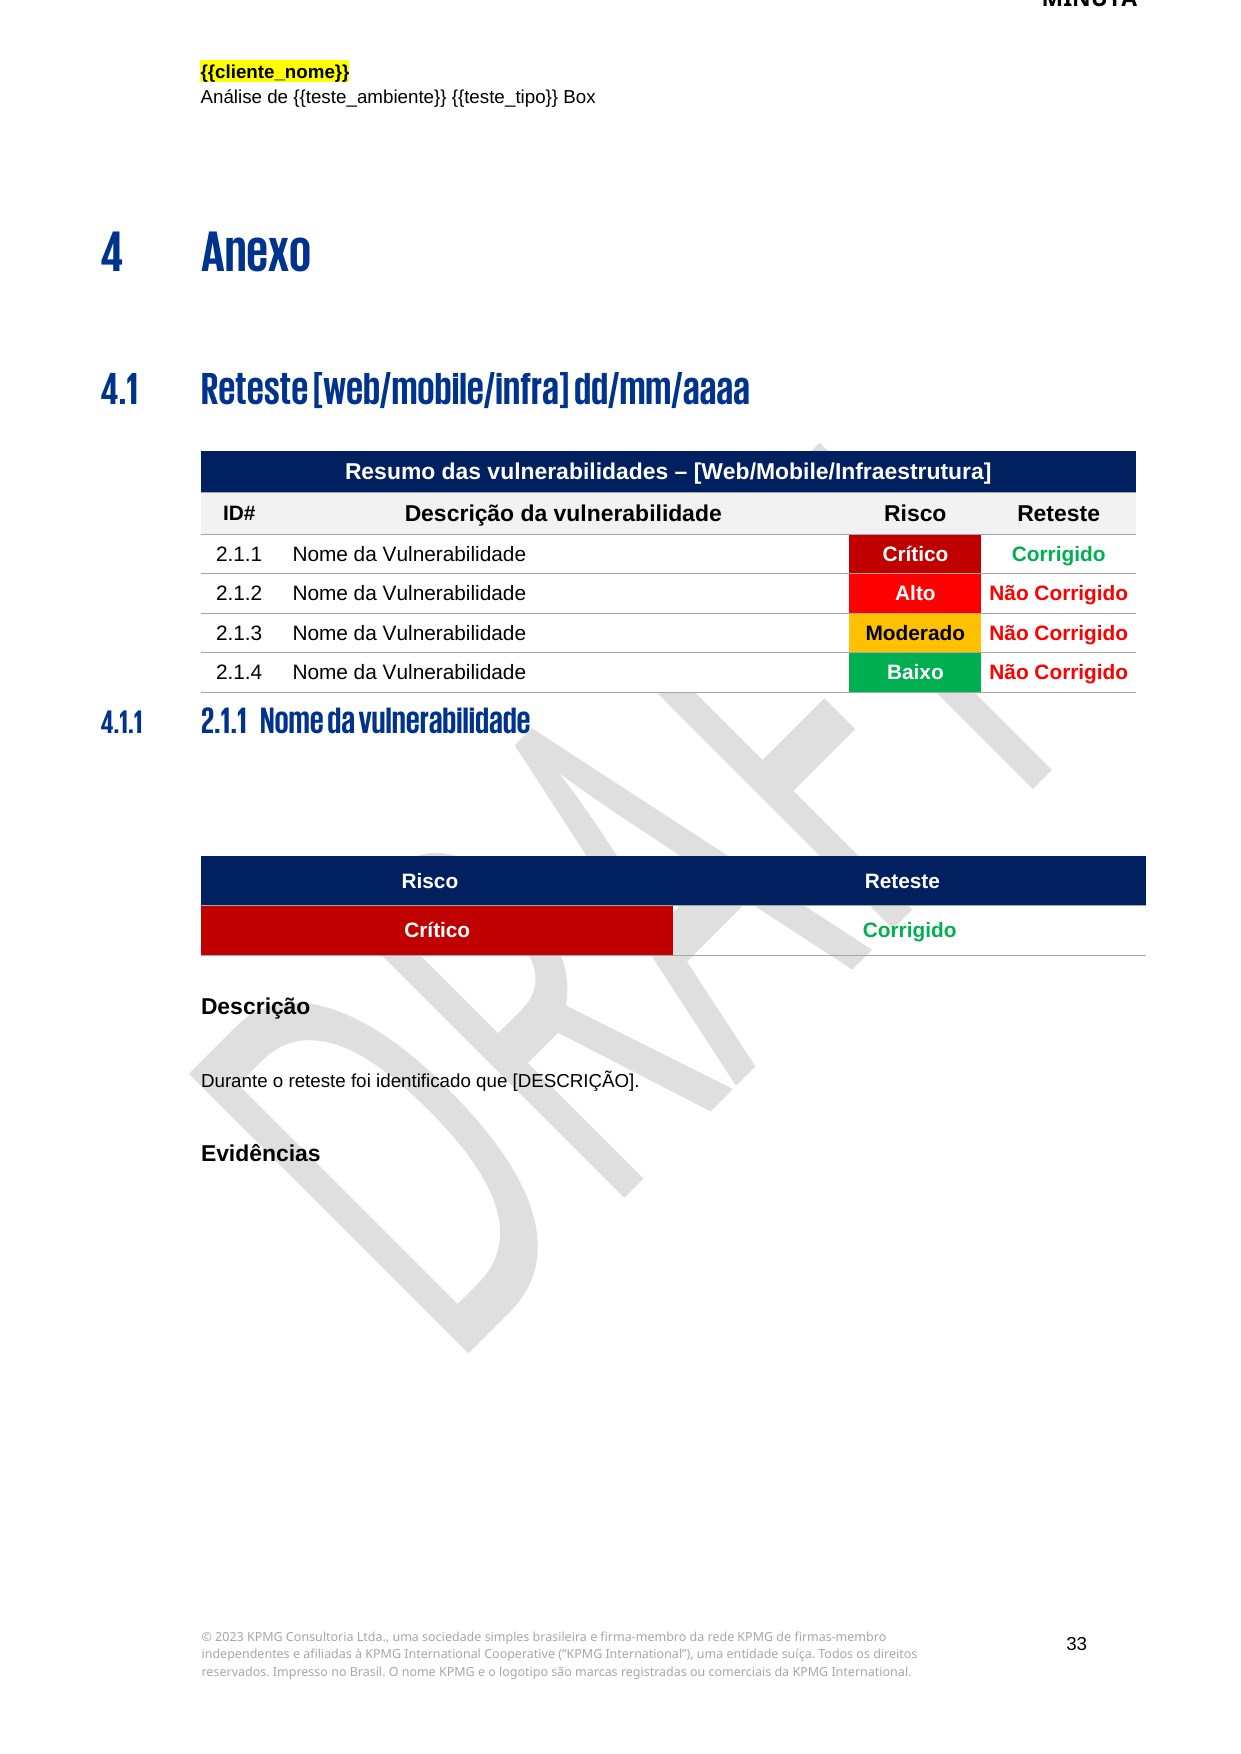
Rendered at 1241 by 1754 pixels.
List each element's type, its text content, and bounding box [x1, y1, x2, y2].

text Evidências [201, 1139, 1087, 1166]
table_cell Crítico [201, 906, 673, 955]
table_cell 2.1.2 [201, 574, 277, 613]
table_cell Risco [849, 493, 981, 534]
table_cell Baixo [849, 653, 981, 692]
table_header Risco [201, 856, 659, 905]
table_cell 2.1.3 [201, 614, 277, 652]
table_cell Corrigido [673, 906, 1146, 955]
table_cell Não Corrigido [981, 653, 1136, 692]
table_cell 2.1.1 [201, 535, 277, 573]
table_cell Nome da Vulnerabilidade [277, 614, 849, 652]
table_cell Moderado [849, 614, 981, 652]
table_cell Não Corrigido [981, 574, 1136, 613]
text Anexo [100, 207, 1087, 277]
subtitle 2.1.1 Nome da vulnerabilidade [100, 692, 1087, 805]
table_cell Nome da Vulnerabilidade [277, 574, 849, 613]
table_cell Reteste [981, 493, 1136, 534]
table_cell Corrigido [981, 535, 1136, 573]
table_cell Descrição da vulnerabilidade [277, 493, 849, 534]
table_cell Nome da Vulnerabilidade [277, 653, 849, 692]
table_cell 2.1.4 [201, 653, 277, 692]
table_header Resumo das vulnerabilidades – [Web/Mobile/Infraestrutura] [201, 451, 1136, 492]
table_cell Crítico [849, 535, 981, 573]
table_cell ID# [201, 493, 277, 534]
table_header Reteste [659, 856, 1146, 905]
table_cell Nome da Vulnerabilidade [277, 535, 849, 573]
table_cell Não Corrigido [981, 614, 1136, 652]
table_cell Alto [849, 574, 981, 613]
subtitle Reteste [web/mobile/infra] dd/mm/aaaa [100, 353, 1087, 408]
text Durante o reteste foi identificado que [DESCRIÇÃO]. [201, 1070, 1087, 1091]
text Descrição [201, 993, 1087, 1019]
